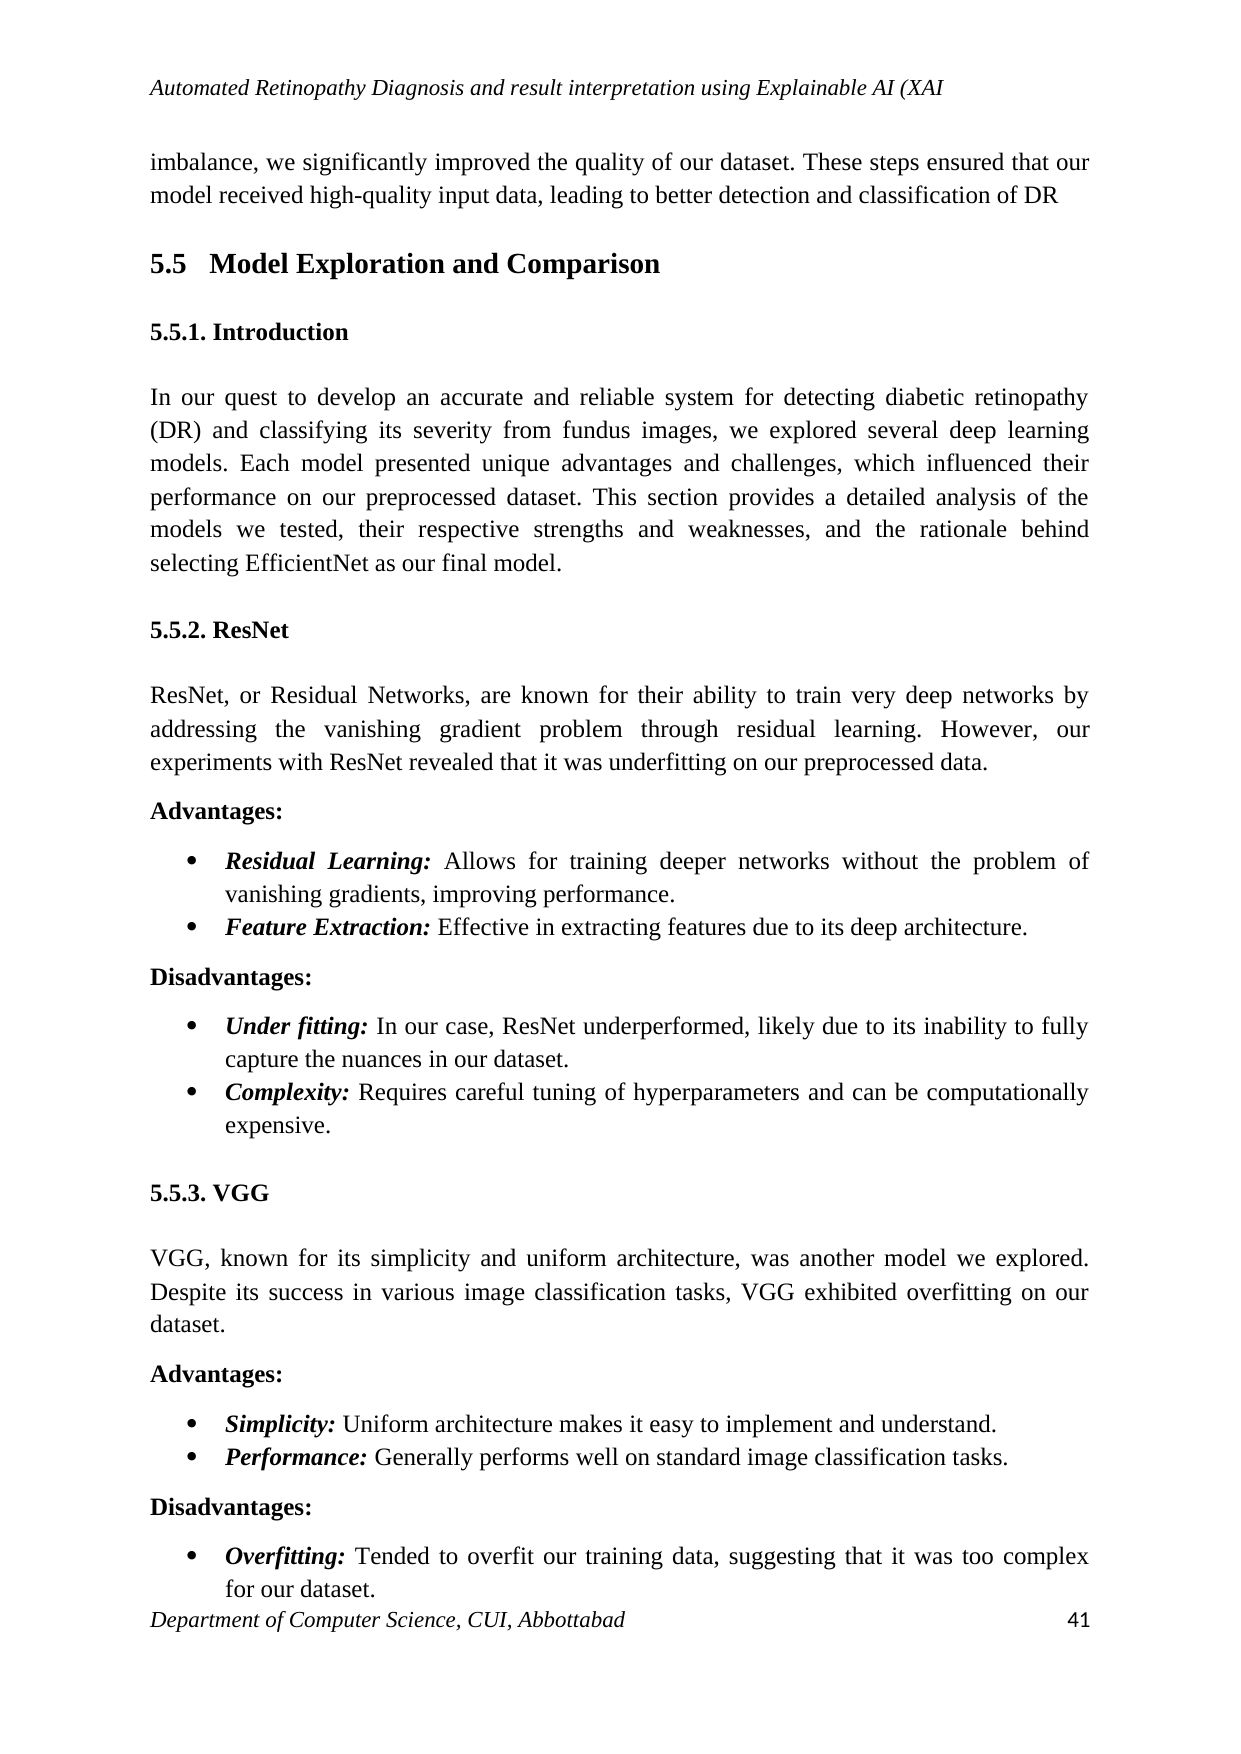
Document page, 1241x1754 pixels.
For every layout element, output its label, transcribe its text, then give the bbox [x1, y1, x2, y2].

subtitle 5.5.1. Introduction [150, 320, 1090, 345]
text ResNet, or Residual Networks, are known for their ability to train very deep networks by addressing the vanishing gradient problem through residual learning. However, our experiments with ResNet revealed that it was underfitting on our preprocessed data. [150, 681, 1090, 775]
subtitle 5.5.3. VGG [150, 1181, 1090, 1206]
text VGG, known for its simplicity and uniform architecture, was another model we explored. Despite its success in various image classification tasks, VGG exhibited overfitting on our dataset. [150, 1243, 1090, 1338]
list Complexity: Requires careful tuning of hyperparameters and can be computationally expensive. [187, 1077, 1090, 1139]
text Advantages: [150, 1359, 1090, 1388]
list Feature Extraction: Effective in extracting features due to its deep architecture. [187, 912, 1090, 941]
list Overfitting: Tended to overfit our training data, suggesting that it was too complex for our dataset. [187, 1541, 1090, 1603]
list Simplicity: Uniform architecture makes it easy to implement and understand. [187, 1409, 1090, 1438]
list Under fitting: In our case, ResNet underperformed, likely due to its inability to fully capture the nuances in our dataset. [187, 1011, 1090, 1073]
list Residual Learning: Allows for training deeper networks without the problem of vanishing gradients, improving performance. [187, 846, 1090, 908]
text Disadvantages: [150, 962, 1090, 991]
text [150, 147, 1090, 209]
subtitle 5.5.2. ResNet [150, 618, 1090, 643]
text In our quest to develop an accurate and reliable system for detecting diabetic retinopathy (DR) and classifying its severity from fundus images, we explored several deep learning models. Each model presented unique advantages and challenges, which influenced their performance on our preprocessed dataset. This section provides a detailed analysis of the models we tested, their respective strengths and weaknesses, and the rationale behind selecting EfficientNet as our final model. [150, 382, 1090, 576]
text Advantages: [150, 796, 1090, 825]
text Disadvantages: [150, 1492, 1090, 1520]
list Performance: Generally performs well on standard image classification tasks. [187, 1442, 1090, 1471]
subtitle Model Exploration and Comparison [150, 246, 1090, 280]
